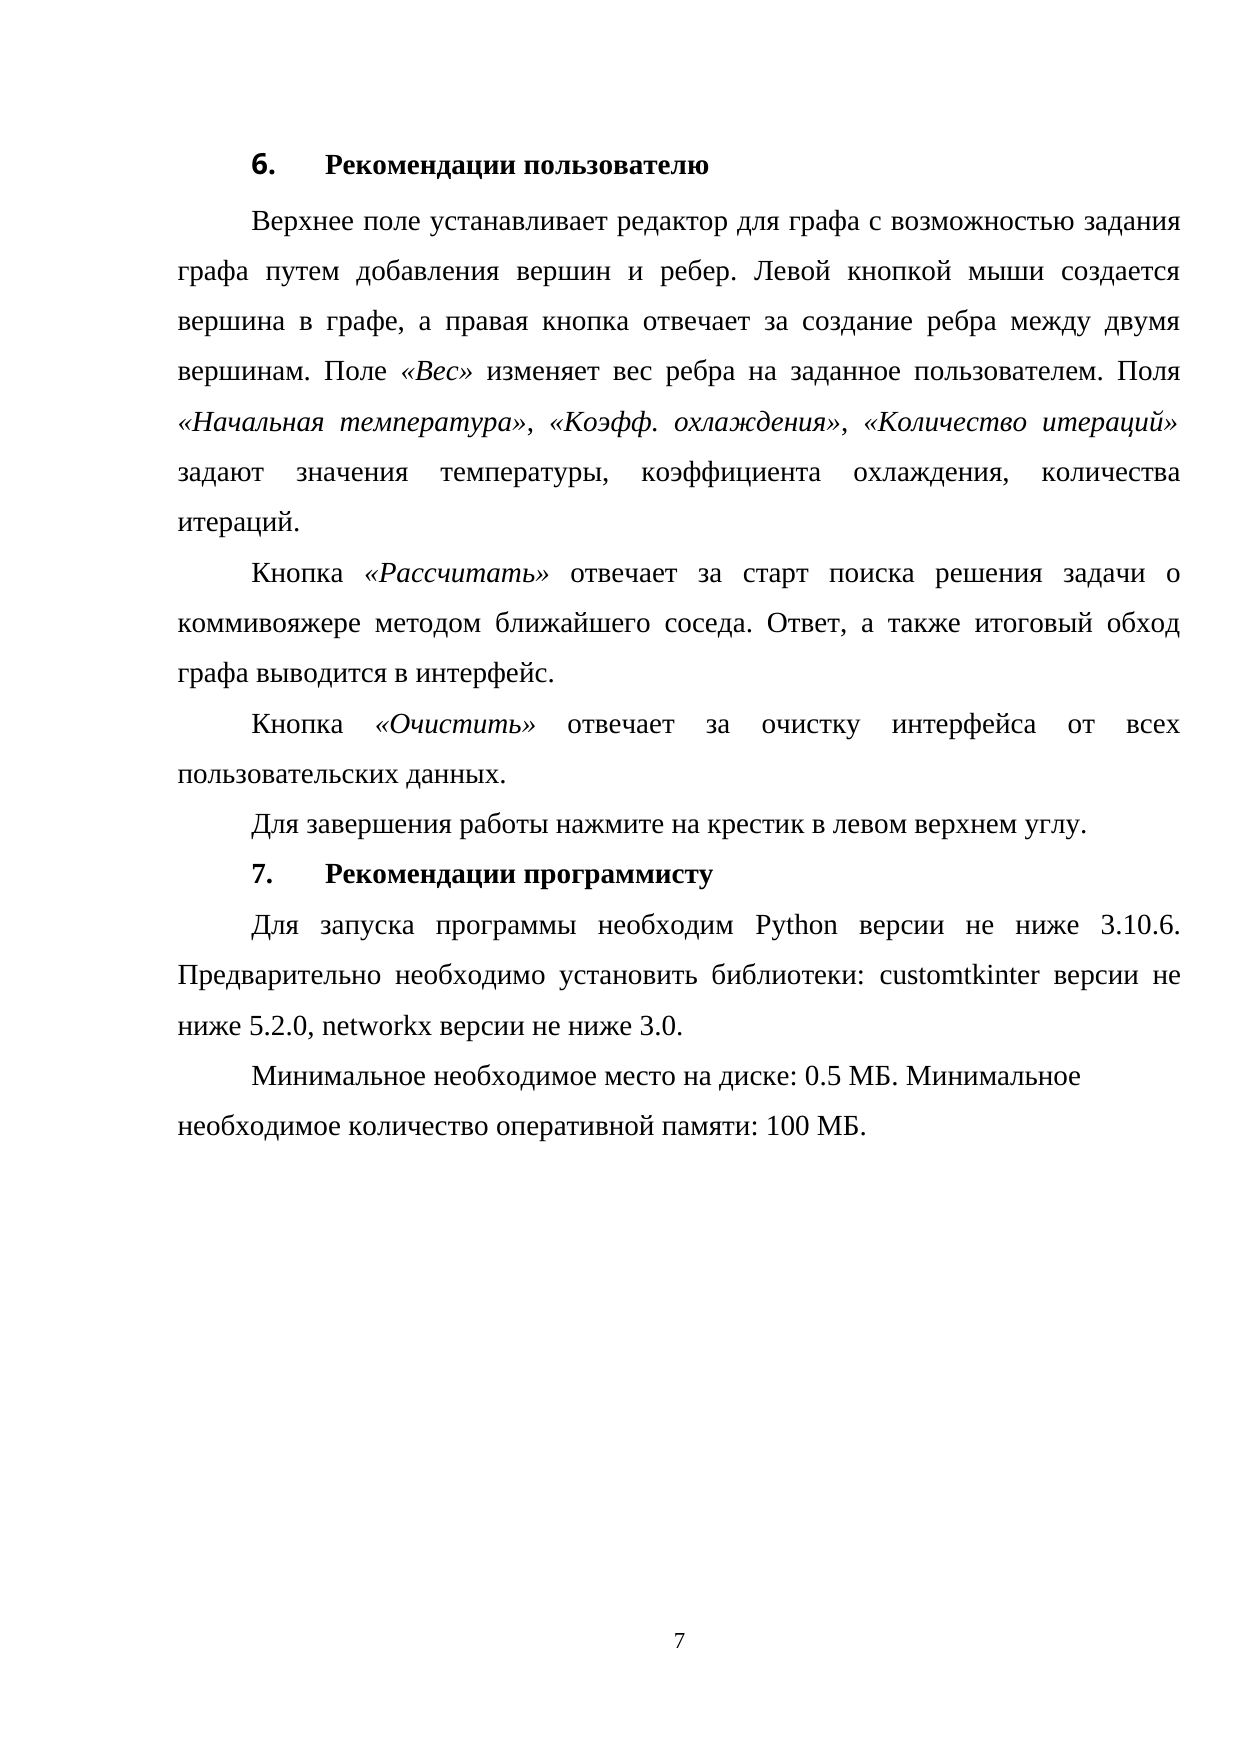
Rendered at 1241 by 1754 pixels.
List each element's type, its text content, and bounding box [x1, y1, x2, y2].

text Минимальное необходимое место на диске: 0.5 МБ. Минимальное необходимое количество оперативной памяти: 100 МБ. [177, 1058, 1181, 1142]
subtitle Рекомендации программисту [177, 857, 1181, 890]
text Кнопка «Рассчитать» отвечает за старт поиска решения задачи о коммивояжере методом ближайшего соседа. Ответ, а также итоговый обход графа выводится в интерфейс. [177, 555, 1181, 689]
text Для завершения работы нажмите на крестик в левом верхнем углу. [177, 806, 1181, 840]
text Верхнее поле устанавливает редактор для графа с возможностью задания графа путем добавления вершин и ребер. Левой кнопкой мыши создается вершина в графе, а правая кнопка отвечает за создание ребра между двумя вершинам. Поле «Вес» изменяет вес ребра на заданное пользователем. Поля «Начальная температура», «Коэфф. охлаждения», «Количество итераций» задают значения температуры, коэффициента охлаждения, количества итераций. [177, 203, 1181, 538]
text Для запуска программы необходим Python версии не ниже 3.10.6. Предварительно необходимо установить библиотеки: customtkinter версии не ниже 5.2.0, networkx версии не ниже 3.0. [177, 907, 1181, 1041]
subtitle Рекомендации пользователю [177, 143, 1181, 183]
text Кнопка «Очистить» отвечает за очистку интерфейса от всех пользовательских данных. [177, 706, 1181, 789]
